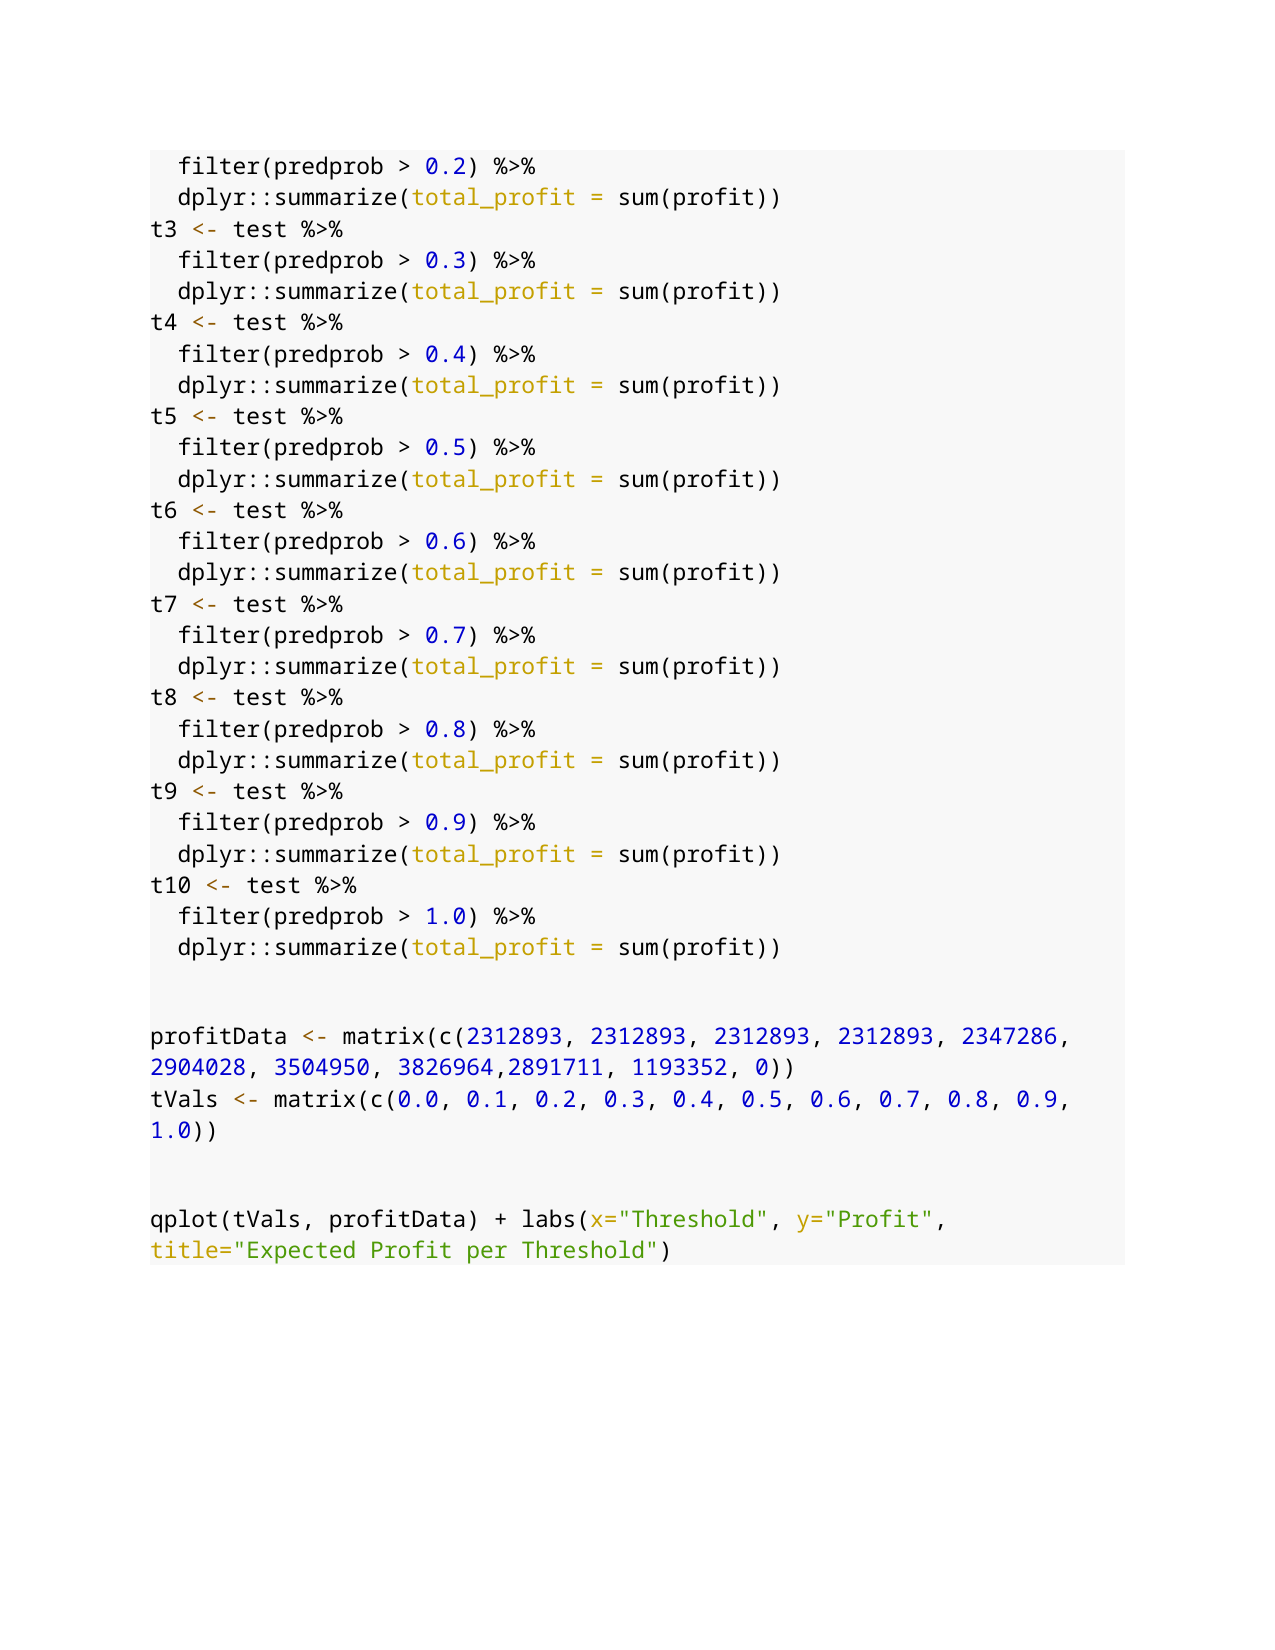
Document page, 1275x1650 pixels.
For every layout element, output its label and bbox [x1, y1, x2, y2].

text [150, 150, 1125, 1265]
